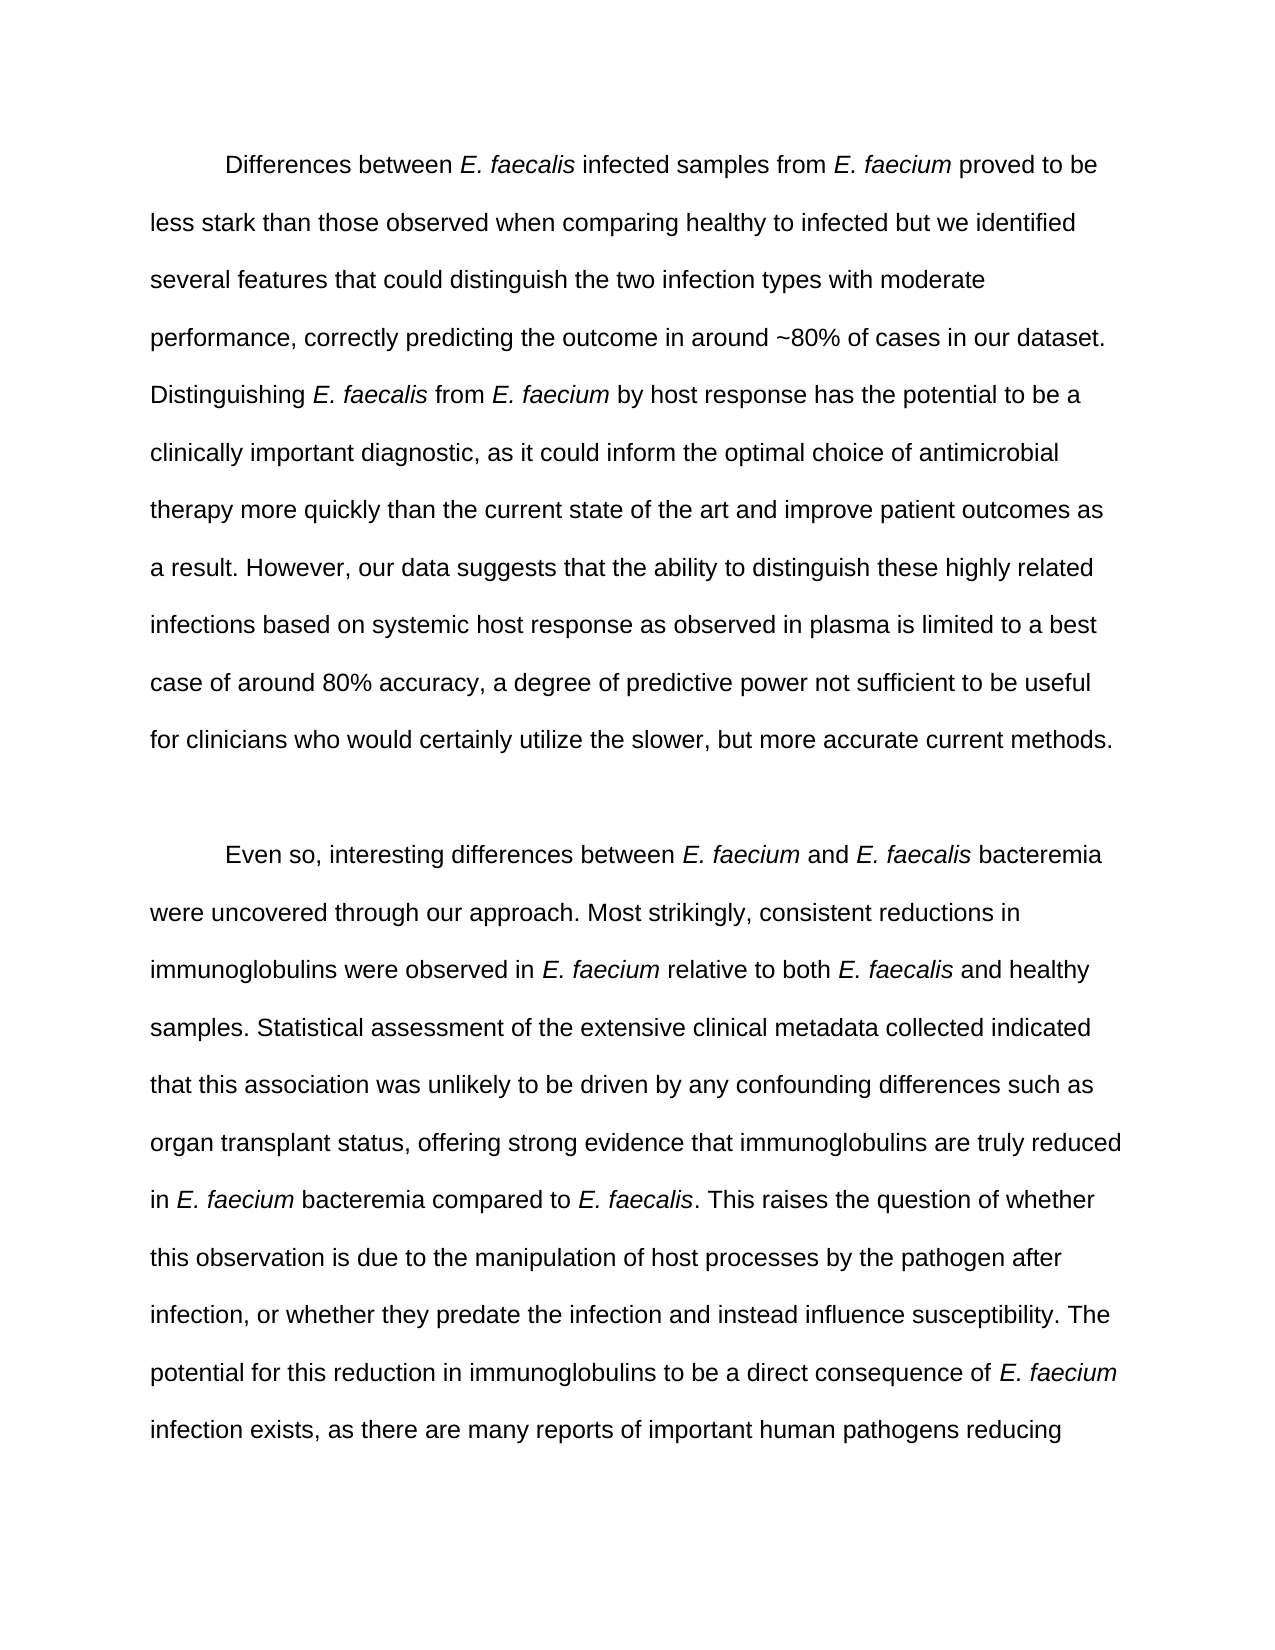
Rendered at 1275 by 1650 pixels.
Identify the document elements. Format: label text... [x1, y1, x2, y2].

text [150, 840, 1125, 1444]
text Differences between E. faecalis infected samples from E. faecium proved to be less stark than those observed when comparing healthy to infected but we identified several features that could distinguish the two infection types with moderate performance, correctly predicting the outcome in around ~80% of cases in our dataset. Distinguishing E. faecalis from E. faecium by host response has the potential to be a clinically important diagnostic, as it could inform the optimal choice of antimicrobial therapy more quickly than the current state of the art and improve patient outcomes as a result. However, our data suggests that the ability to distinguish these highly related infections based on systemic host response as observed in plasma is limited to a best case of around 80% accuracy, a degree of predictive power not sufficient to be useful for clinicians who would certainly utilize the slower, but more accurate current methods. [150, 150, 1125, 754]
